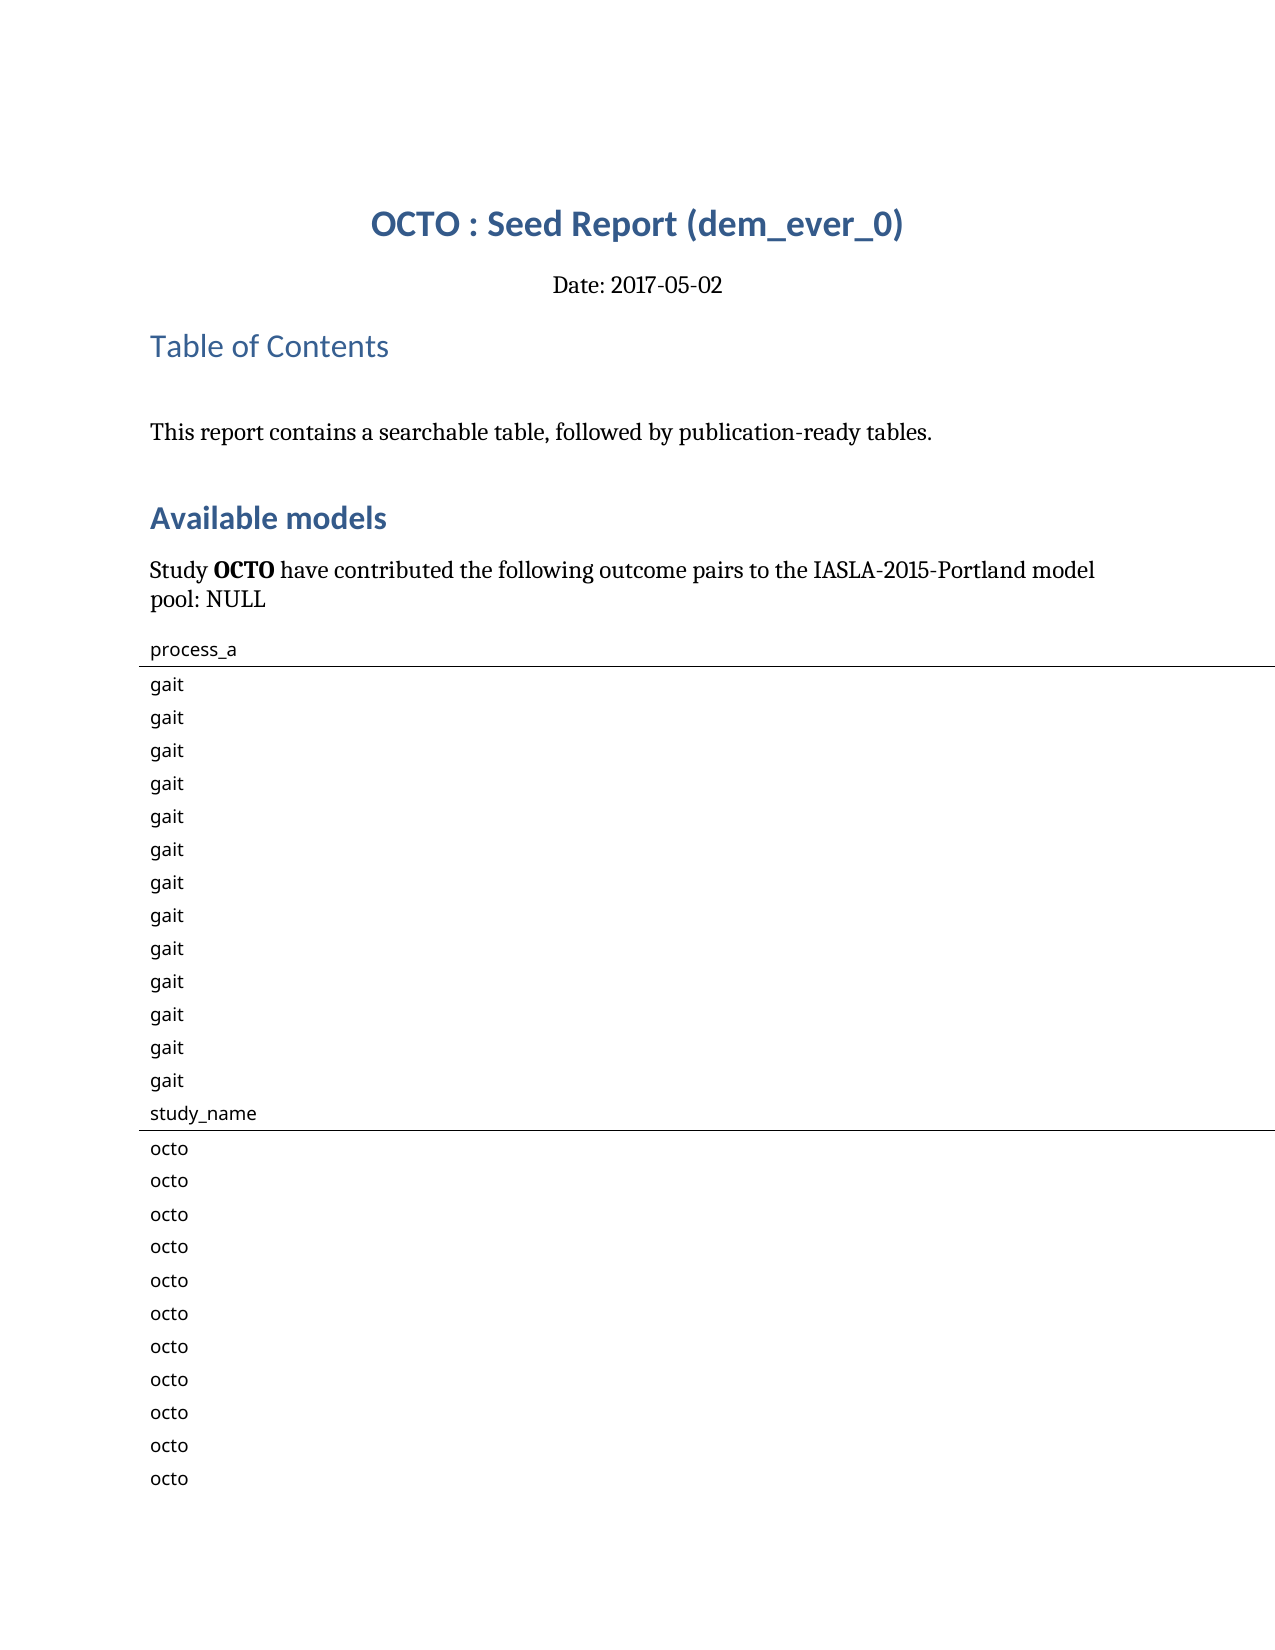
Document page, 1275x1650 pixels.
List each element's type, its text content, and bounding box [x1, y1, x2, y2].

table_cell gait [139, 700, 1275, 733]
table_cell octo [139, 1329, 1275, 1362]
table_cell gait [139, 898, 1275, 931]
table_cell octo [139, 1296, 1275, 1329]
text Date: 2017-05-02 [150, 271, 1125, 299]
text Study OCTO have contributed the following outcome pairs to the IASLA-2015-Portland model pool: NULL [150, 556, 1125, 614]
table_cell gait [139, 931, 1275, 964]
table_cell octo [139, 1428, 1275, 1461]
table_cell gait [139, 998, 1275, 1030]
table_cell gait [139, 865, 1275, 898]
table_cell gait [139, 1064, 1275, 1096]
table_cell octo [139, 1164, 1275, 1197]
table_cell gait [139, 766, 1275, 799]
table_cell octo [139, 1230, 1275, 1263]
table_cell gait [139, 832, 1275, 865]
table_cell gait [139, 964, 1275, 997]
table_header study_name [139, 1096, 1275, 1129]
table_cell octo [139, 1362, 1275, 1395]
table_cell gait [139, 733, 1275, 766]
title OCTO : Seed Report (dem_ever_0) [150, 200, 1125, 246]
table_cell gait [139, 799, 1275, 832]
text This report contains a searchable table, followed by publication-ready tables. [150, 418, 1125, 447]
table_header process_a [139, 633, 1275, 666]
subtitle Available models [150, 497, 1125, 538]
table_cell octo [139, 1395, 1275, 1428]
table_cell octo [139, 1461, 1275, 1494]
table_cell gait [139, 667, 1275, 700]
table_cell octo [139, 1131, 1275, 1164]
table_cell gait [139, 1030, 1275, 1063]
table_cell octo [139, 1263, 1275, 1296]
table_cell octo [139, 1197, 1275, 1230]
